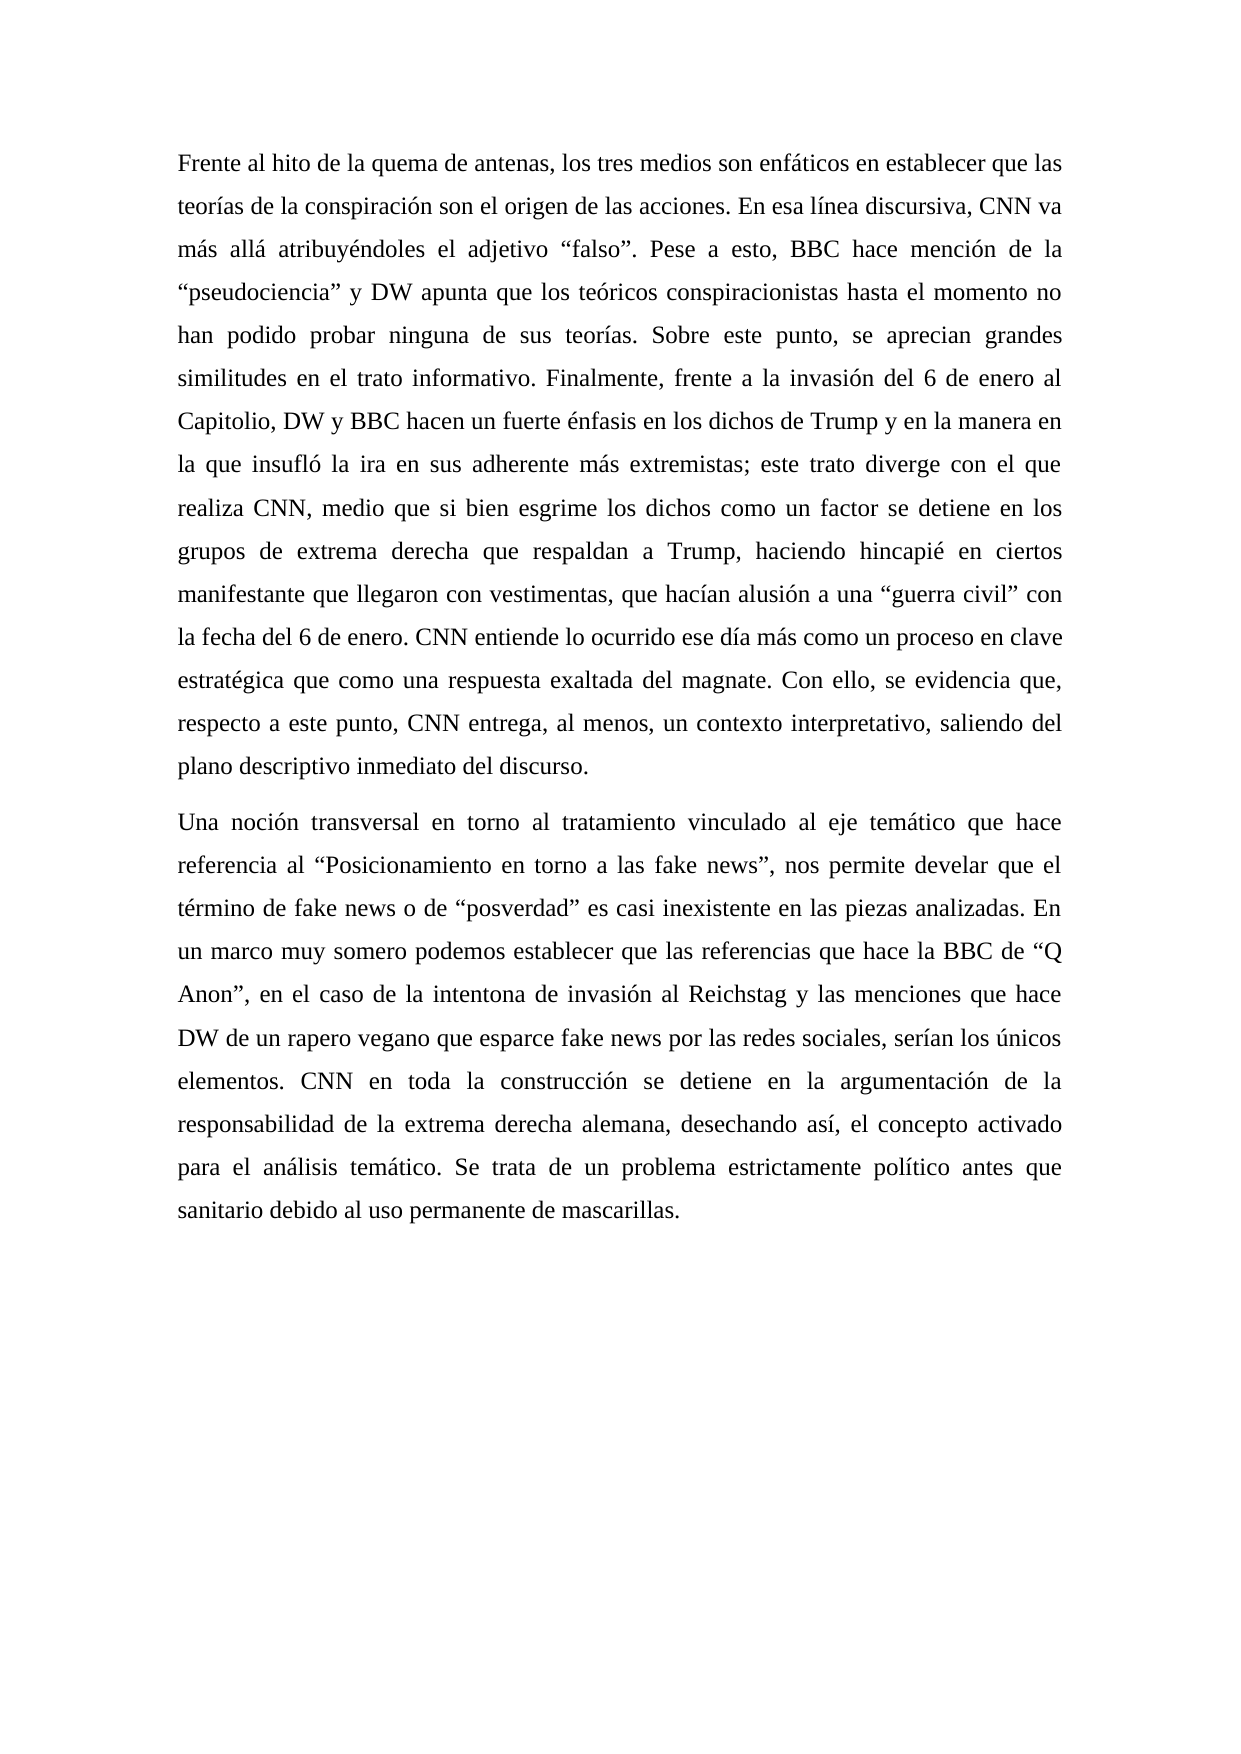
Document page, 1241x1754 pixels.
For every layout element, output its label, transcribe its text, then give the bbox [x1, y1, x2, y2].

text Una noción transversal en torno al tratamiento vinculado al eje temático que hace referencia al “Posicionamiento en torno a las fake news”, nos permite develar que el término de fake news o de “posverdad” es casi inexistente en las piezas analizadas. En un marco muy somero podemos establecer que las referencias que hace la BBC de “Q Anon”, en el caso de la intentona de invasión al Reichstag y las menciones que hace DW de un rapero vegano que esparce fake news por las redes sociales, serían los únicos elementos. CNN en toda la construcción se detiene en la argumentación de la responsabilidad de la extrema derecha alemana, desechando así, el concepto activado para el análisis temático. Se trata de un problema estrictamente político antes que sanitario debido al uso permanente de mascarillas. [177, 807, 1063, 1224]
text Frente al hito de la quema de antenas, los tres medios son enfáticos en establecer que las teorías de la conspiración son el origen de las acciones. En esa línea discursiva, CNN va más allá atribuyéndoles el adjetivo “falso”. Pese a esto, BBC hace mención de la “pseudociencia” y DW apunta que los teóricos conspiracionistas hasta el momento no han podido probar ninguna de sus teorías. Sobre este punto, se aprecian grandes similitudes en el trato informativo. Finalmente, frente a la invasión del 6 de enero al Capitolio, DW y BBC hacen un fuerte énfasis en los dichos de Trump y en la manera en la que insufló la ira en sus adherente más extremistas; este trato diverge con el que realiza CNN, medio que si bien esgrime los dichos como un factor se detiene en los grupos de extrema derecha que respaldan a Trump, haciendo hincapié en ciertos manifestante que llegaron con vestimentas, que hacían alusión a una “guerra civil” con la fecha del 6 de enero. CNN entiende lo ocurrido ese día más como un proceso en clave estratégica que como una respuesta exaltada del magnate. Con ello, se evidencia que, respecto a este punto, CNN entrega, al menos, un contexto interpretativo, saliendo del plano descriptivo inmediato del discurso. [177, 148, 1063, 780]
